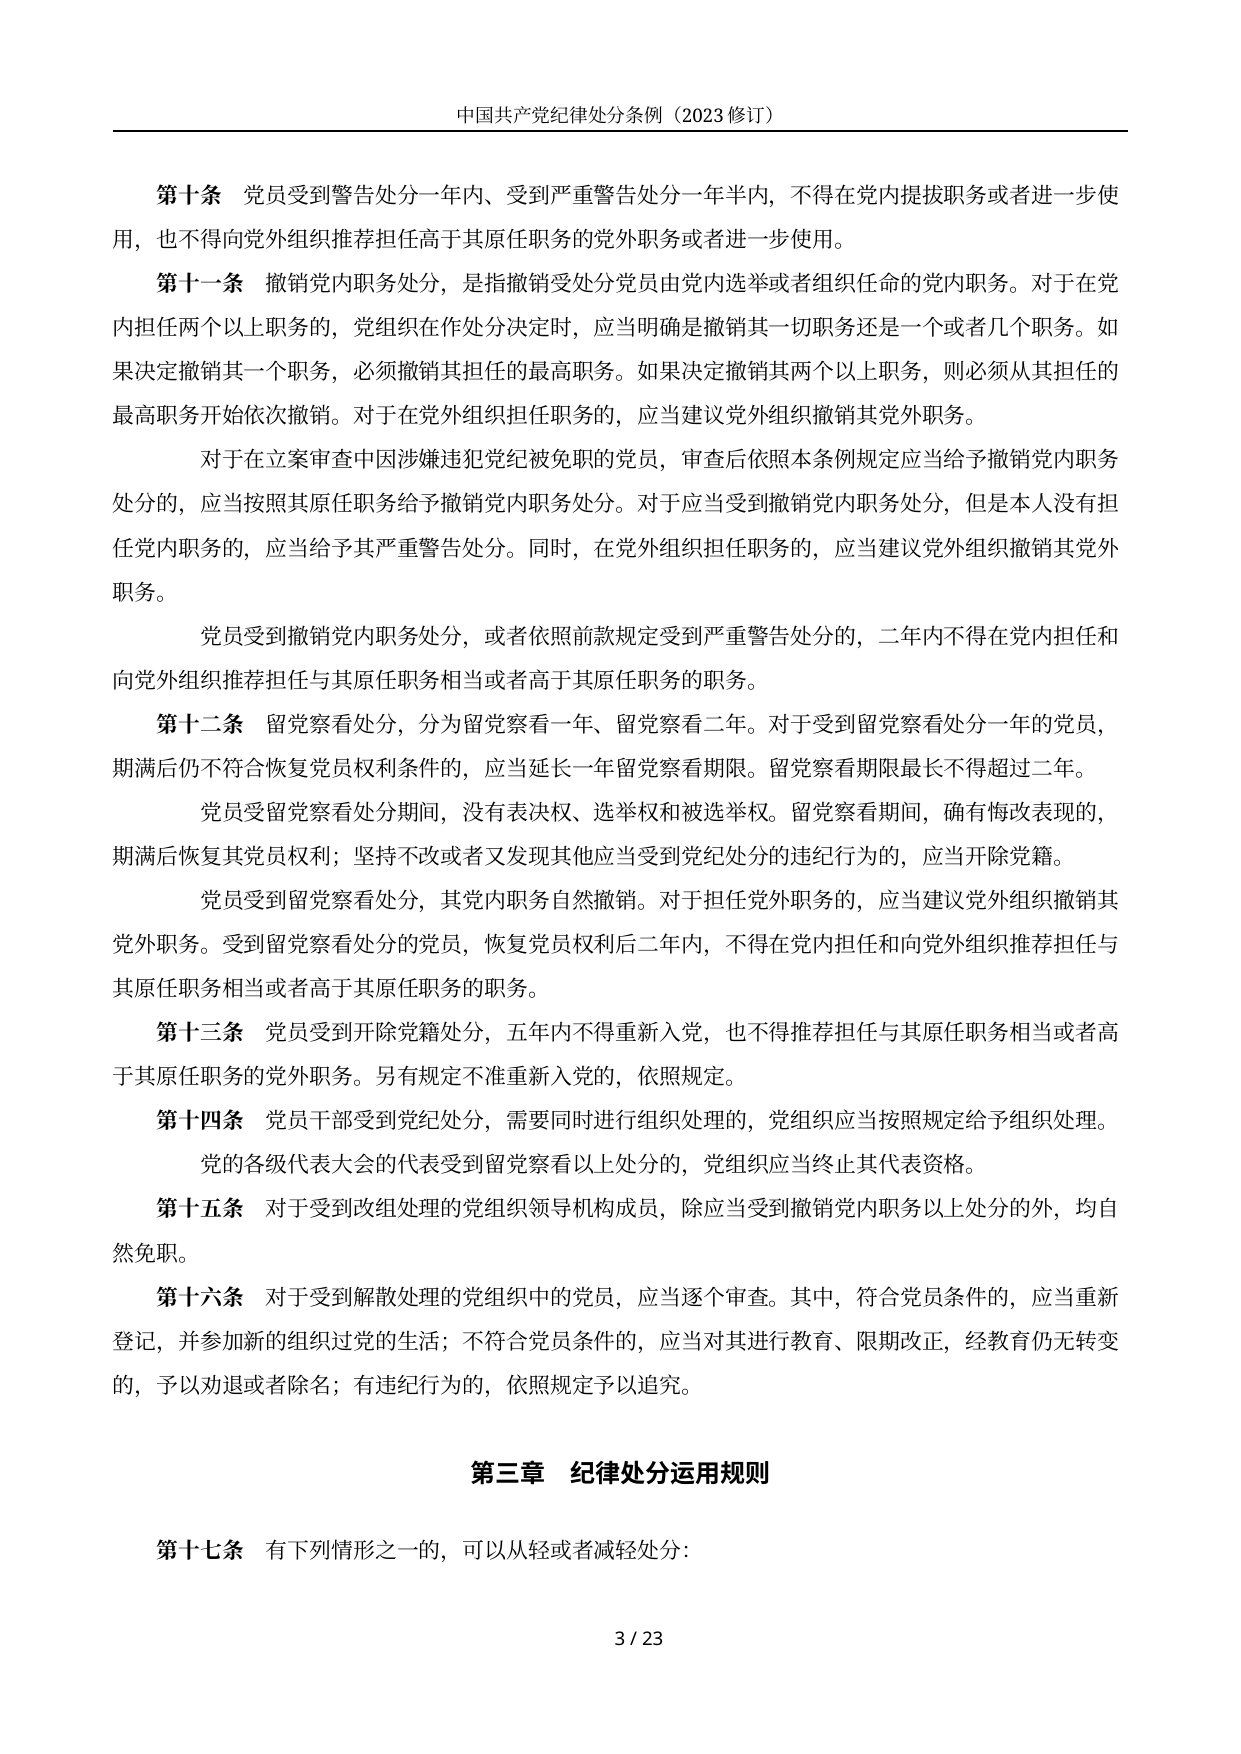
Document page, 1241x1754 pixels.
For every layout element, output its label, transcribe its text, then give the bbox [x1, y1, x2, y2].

text 党员受留党察看处分期间，没有表决权、选举权和被选举权。留党察看期间，确有悔改表现的，期满后恢复其党员权利；坚持不改或者又发现其他应当受到党纪处分的违纪行为的，应当开除党籍。 [112, 789, 1128, 877]
text 第十三条 党员受到开除党籍处分，五年内不得重新入党，也不得推荐担任与其原任职务相当或者高于其原任职务的党外职务。另有规定不准重新入党的，依照规定。 [112, 1009, 1128, 1097]
text 第十四条 党员干部受到党纪处分，需要同时进行组织处理的，党组织应当按照规定给予组织处理。 [112, 1097, 1128, 1141]
text 对于在立案审查中因涉嫌违犯党纪被免职的党员，审查后依照本条例规定应当给予撤销党内职务处分的，应当按照其原任职务给予撤销党内职务处分。对于应当受到撤销党内职务处分，但是本人没有担任党内职务的，应当给予其严重警告处分。同时，在党外组织担任职务的，应当建议党外组织撤销其党外职务。 [112, 436, 1128, 613]
text 第十六条 对于受到解散处理的党组织中的党员，应当逐个审查。其中，符合党员条件的，应当重新登记，并参加新的组织过党的生活；不符合党员条件的，应当对其进行教育、限期改正，经教育仍无转变的，予以劝退或者除名；有违纪行为的，依照规定予以追究。 [112, 1273, 1128, 1406]
text 第十条 党员受到警告处分一年内、受到严重警告处分一年半内，不得在党内提拔职务或者进一步使用，也不得向党外组织推荐担任高于其原任职务的党外职务或者进一步使用。 [112, 172, 1128, 260]
text 第十五条 对于受到改组处理的党组织领导机构成员，除应当受到撤销党内职务以上处分的外，均自然免职。 [112, 1185, 1128, 1273]
text 党员受到撤销党内职务处分，或者依照前款规定受到严重警告处分的，二年内不得在党内担任和向党外组织推荐担任与其原任职务相当或者高于其原任职务的职务。 [112, 613, 1128, 701]
text 第十二条 留党察看处分，分为留党察看一年、留党察看二年。对于受到留党察看处分一年的党员，期满后仍不符合恢复党员权利条件的，应当延长一年留党察看期限。留党察看期限最长不得超过二年。 [112, 701, 1128, 789]
text 党的各级代表大会的代表受到留党察看以上处分的，党组织应当终止其代表资格。 [112, 1141, 1128, 1185]
text 党员受到留党察看处分，其党内职务自然撤销。对于担任党外职务的，应当建议党外组织撤销其党外职务。受到留党察看处分的党员，恢复党员权利后二年内，不得在党内担任和向党外组织推荐担任与其原任职务相当或者高于其原任职务的职务。 [112, 877, 1128, 1009]
text 第十一条 撤销党内职务处分，是指撤销受处分党员由党内选举或者组织任命的党内职务。对于在党内担任两个以上职务的，党组织在作处分决定时，应当明确是撤销其一切职务还是一个或者几个职务。如果决定撤销其一个职务，必须撤销其担任的最高职务。如果决定撤销其两个以上职务，则必须从其担任的最高职务开始依次撤销。对于在党外组织担任职务的，应当建议党外组织撤销其党外职务。 [112, 260, 1128, 436]
text 第十七条 有下列情形之一的，可以从轻或者减轻处分： [112, 1527, 1128, 1571]
subtitle 第三章 纪律处分运用规则 [112, 1450, 1128, 1494]
